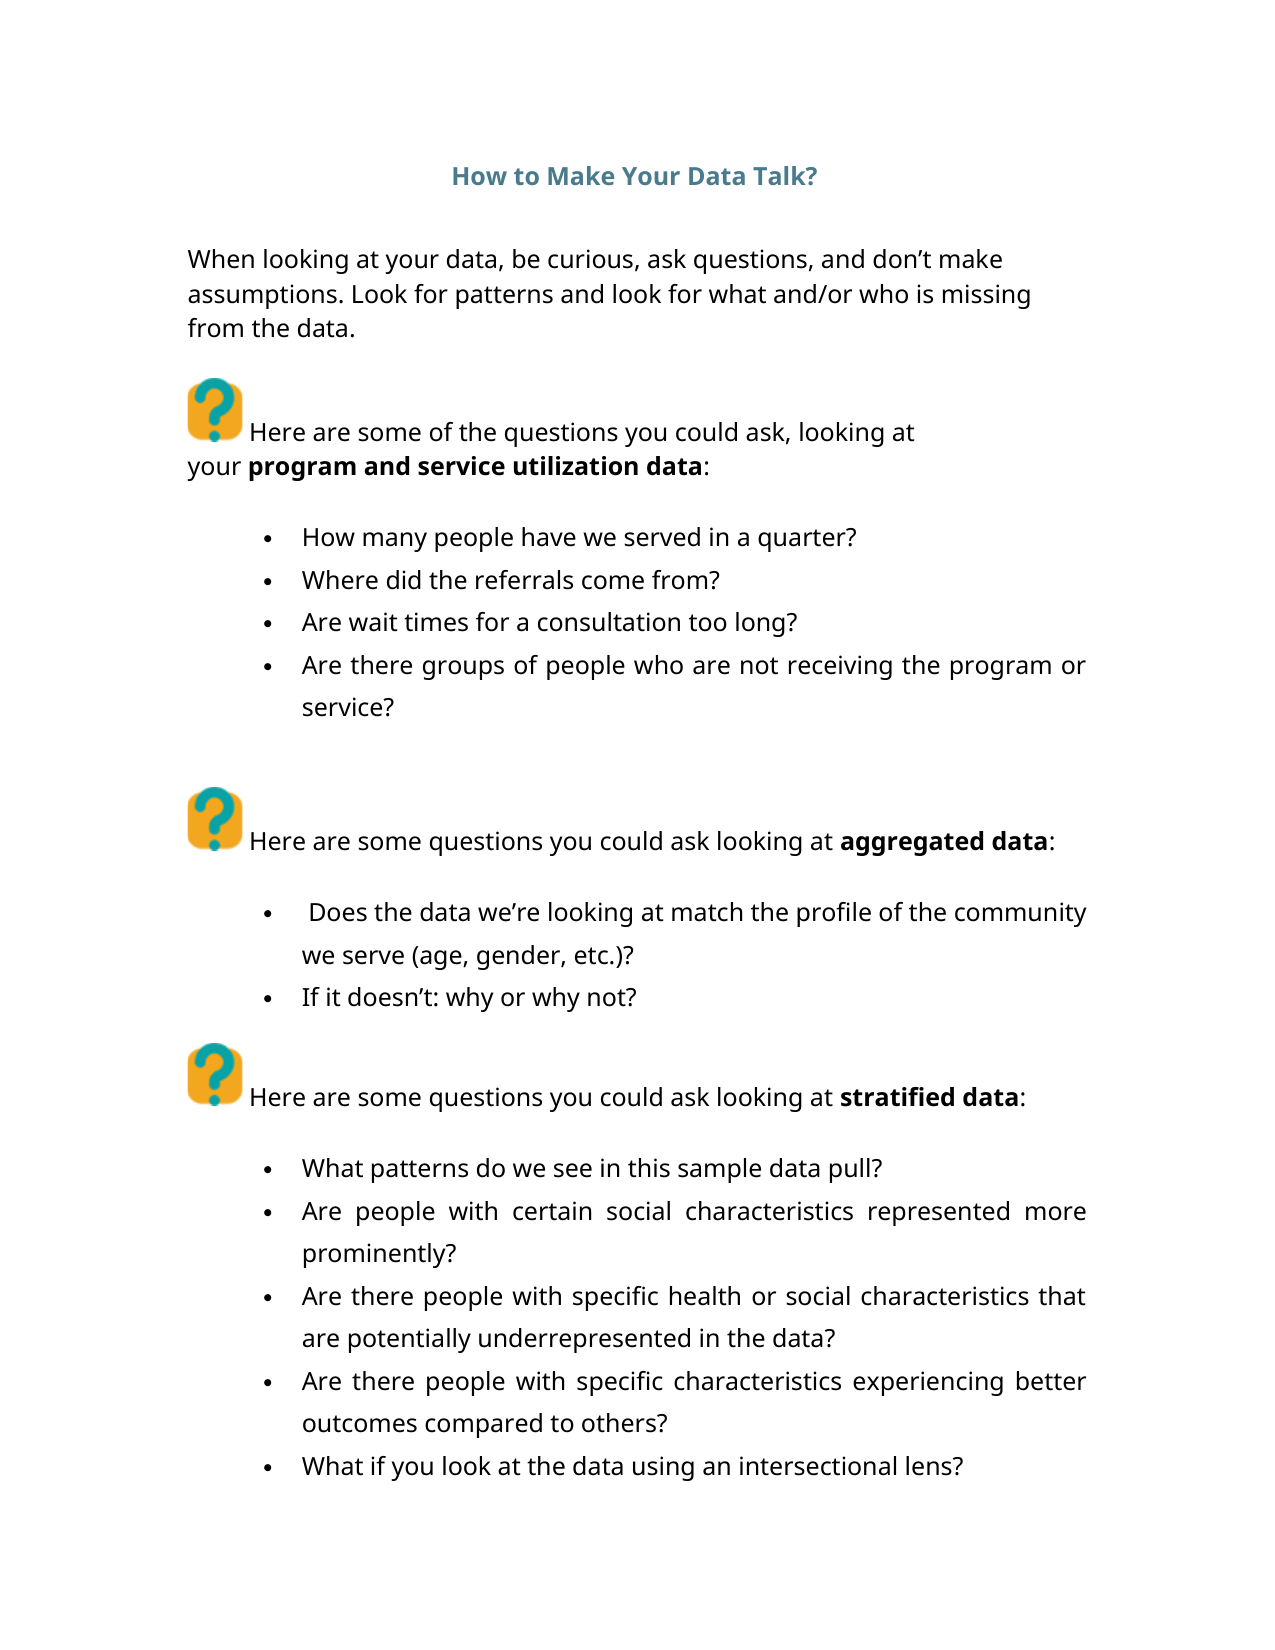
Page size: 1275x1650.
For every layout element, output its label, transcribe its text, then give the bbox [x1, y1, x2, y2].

text Here are some of the questions you could ask, looking at your program and service utilization data: [187, 378, 1087, 482]
list Are people with certain social characteristics represented more prominently? [264, 1185, 1087, 1270]
text Here are some questions you could ask looking at stratified data: [187, 1043, 1087, 1113]
list Are there people with specific characteristics experiencing better outcomes compared to others? [264, 1355, 1087, 1440]
text When looking at your data, be curious, ask questions, and don’t make assumptions. Look for patterns and look for what and/or who is missing from the data. [187, 242, 1087, 344]
list What if you look at the data using an intersectional lens? [264, 1440, 1087, 1482]
list Are there people with specific health or social characteristics that are potentially underrepresented in the data? [264, 1270, 1087, 1355]
picture [187, 1043, 243, 1106]
list Are wait times for a consultation too long? [264, 597, 1087, 639]
text How to Make Your Data Talk? [187, 150, 1087, 192]
list Are there groups of people who are not receiving the program or service? [264, 639, 1087, 724]
list Does the data we’re looking at match the profile of the community we serve (age, gender, etc.)? [264, 887, 1087, 972]
list How many people have we served in a quarter? [264, 512, 1087, 554]
list What patterns do we see in this sample data pull? [264, 1142, 1087, 1185]
list Where did the referrals come from? [264, 554, 1087, 597]
picture [187, 378, 243, 442]
list If it doesn’t: why or why not? [264, 972, 1087, 1014]
picture [187, 787, 243, 851]
text Here are some questions you could ask looking at aggregated data: [187, 787, 1087, 857]
